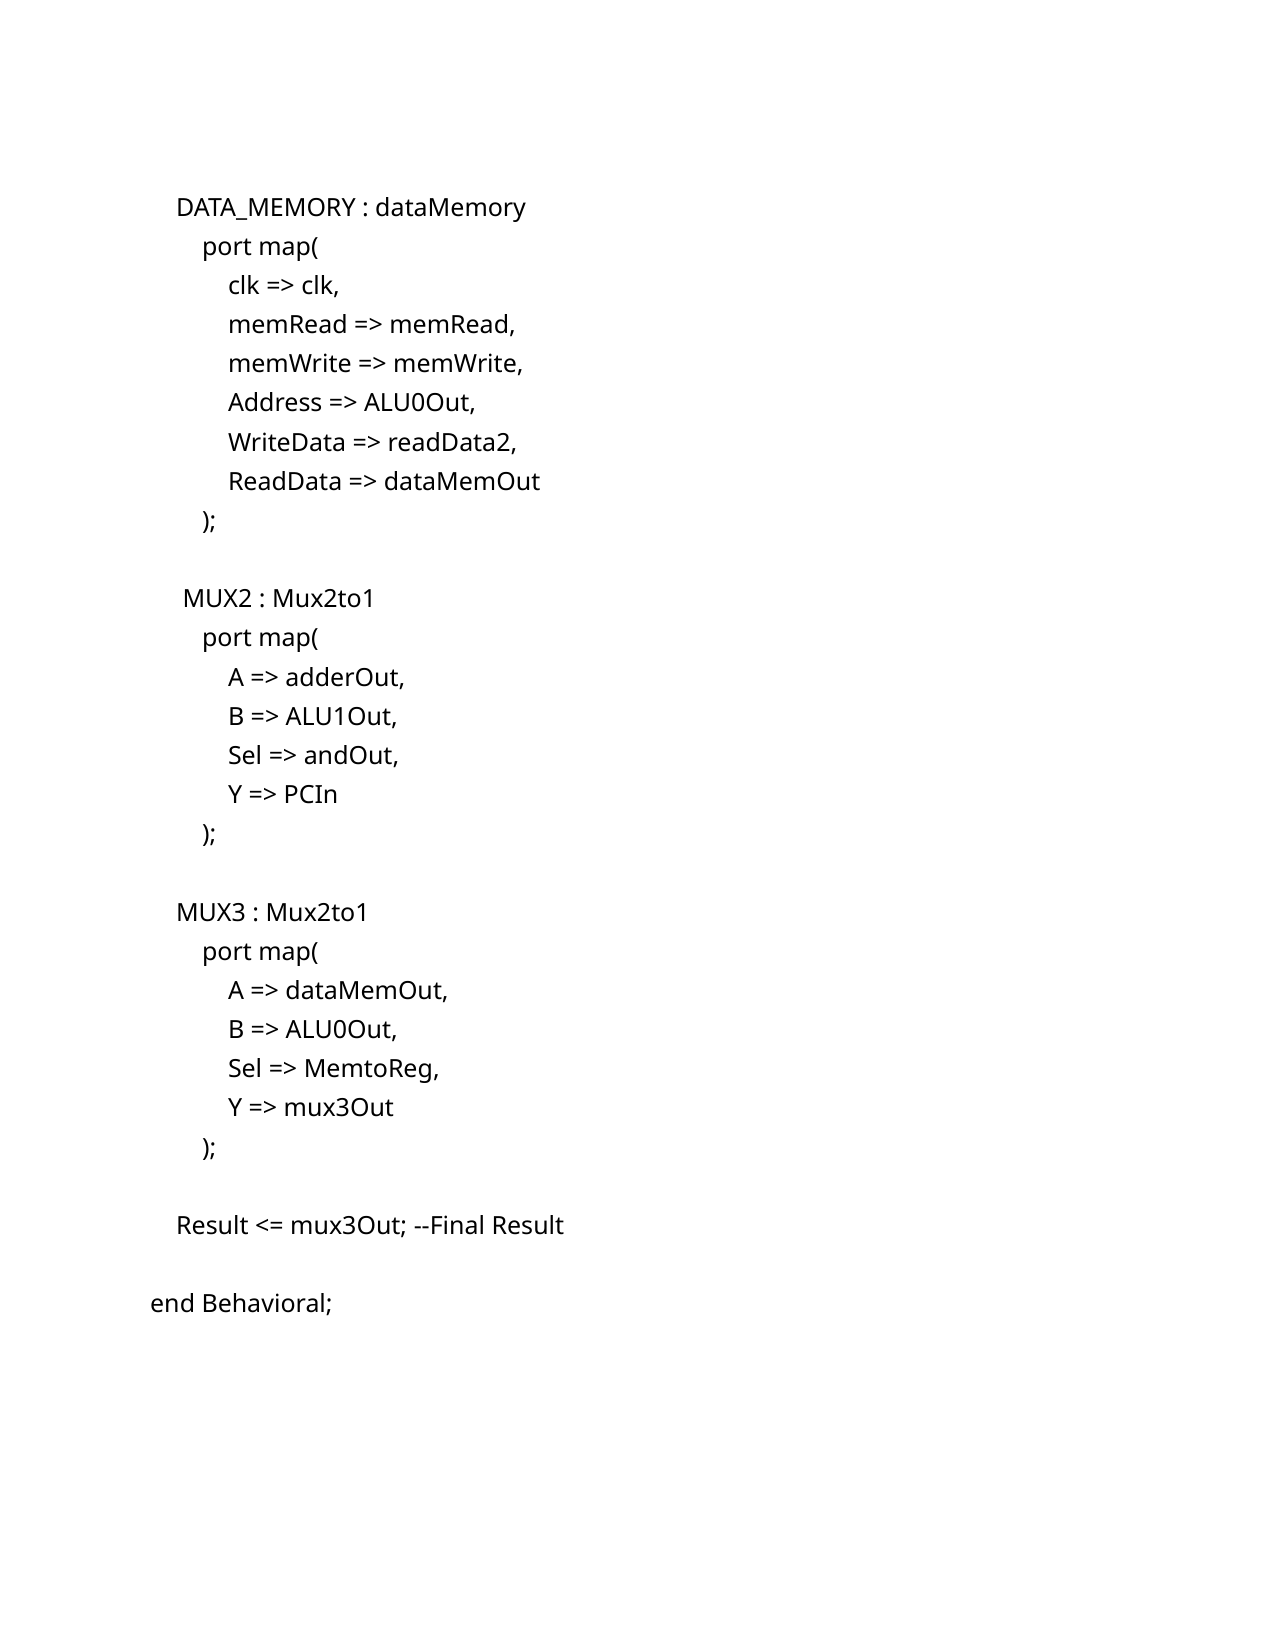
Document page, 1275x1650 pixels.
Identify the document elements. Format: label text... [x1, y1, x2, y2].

text ); [150, 1129, 1125, 1163]
text B => ALU0Out, [150, 1012, 1125, 1046]
text end Behavioral; [150, 1286, 1125, 1320]
text port map( [150, 620, 1125, 654]
text ); [150, 502, 1125, 537]
text WriteData => readData2, [150, 424, 1125, 458]
text MUX3 : Mux2to1 [150, 894, 1125, 928]
text Result <= mux3Out; --Final Result [150, 1207, 1125, 1242]
text A => dataMemOut, [150, 972, 1125, 1007]
text Y => mux3Out [150, 1090, 1125, 1124]
text MUX2 : Mux2to1 [150, 581, 1125, 615]
text Address => ALU0Out, [150, 385, 1125, 419]
text memWrite => memWrite, [150, 346, 1125, 380]
text ReadData => dataMemOut [150, 463, 1125, 497]
text A => adderOut, [150, 659, 1125, 693]
text port map( [150, 228, 1125, 262]
text clk => clk, [150, 267, 1125, 302]
text memRead => memRead, [150, 307, 1125, 341]
text B => ALU1Out, [150, 698, 1125, 732]
text ); [150, 816, 1125, 850]
text Sel => MemtoReg, [150, 1051, 1125, 1085]
text DATA_MEMORY : dataMemory [150, 189, 1125, 223]
text port map( [150, 933, 1125, 967]
text Y => PCIn [150, 777, 1125, 811]
text Sel => andOut, [150, 737, 1125, 772]
